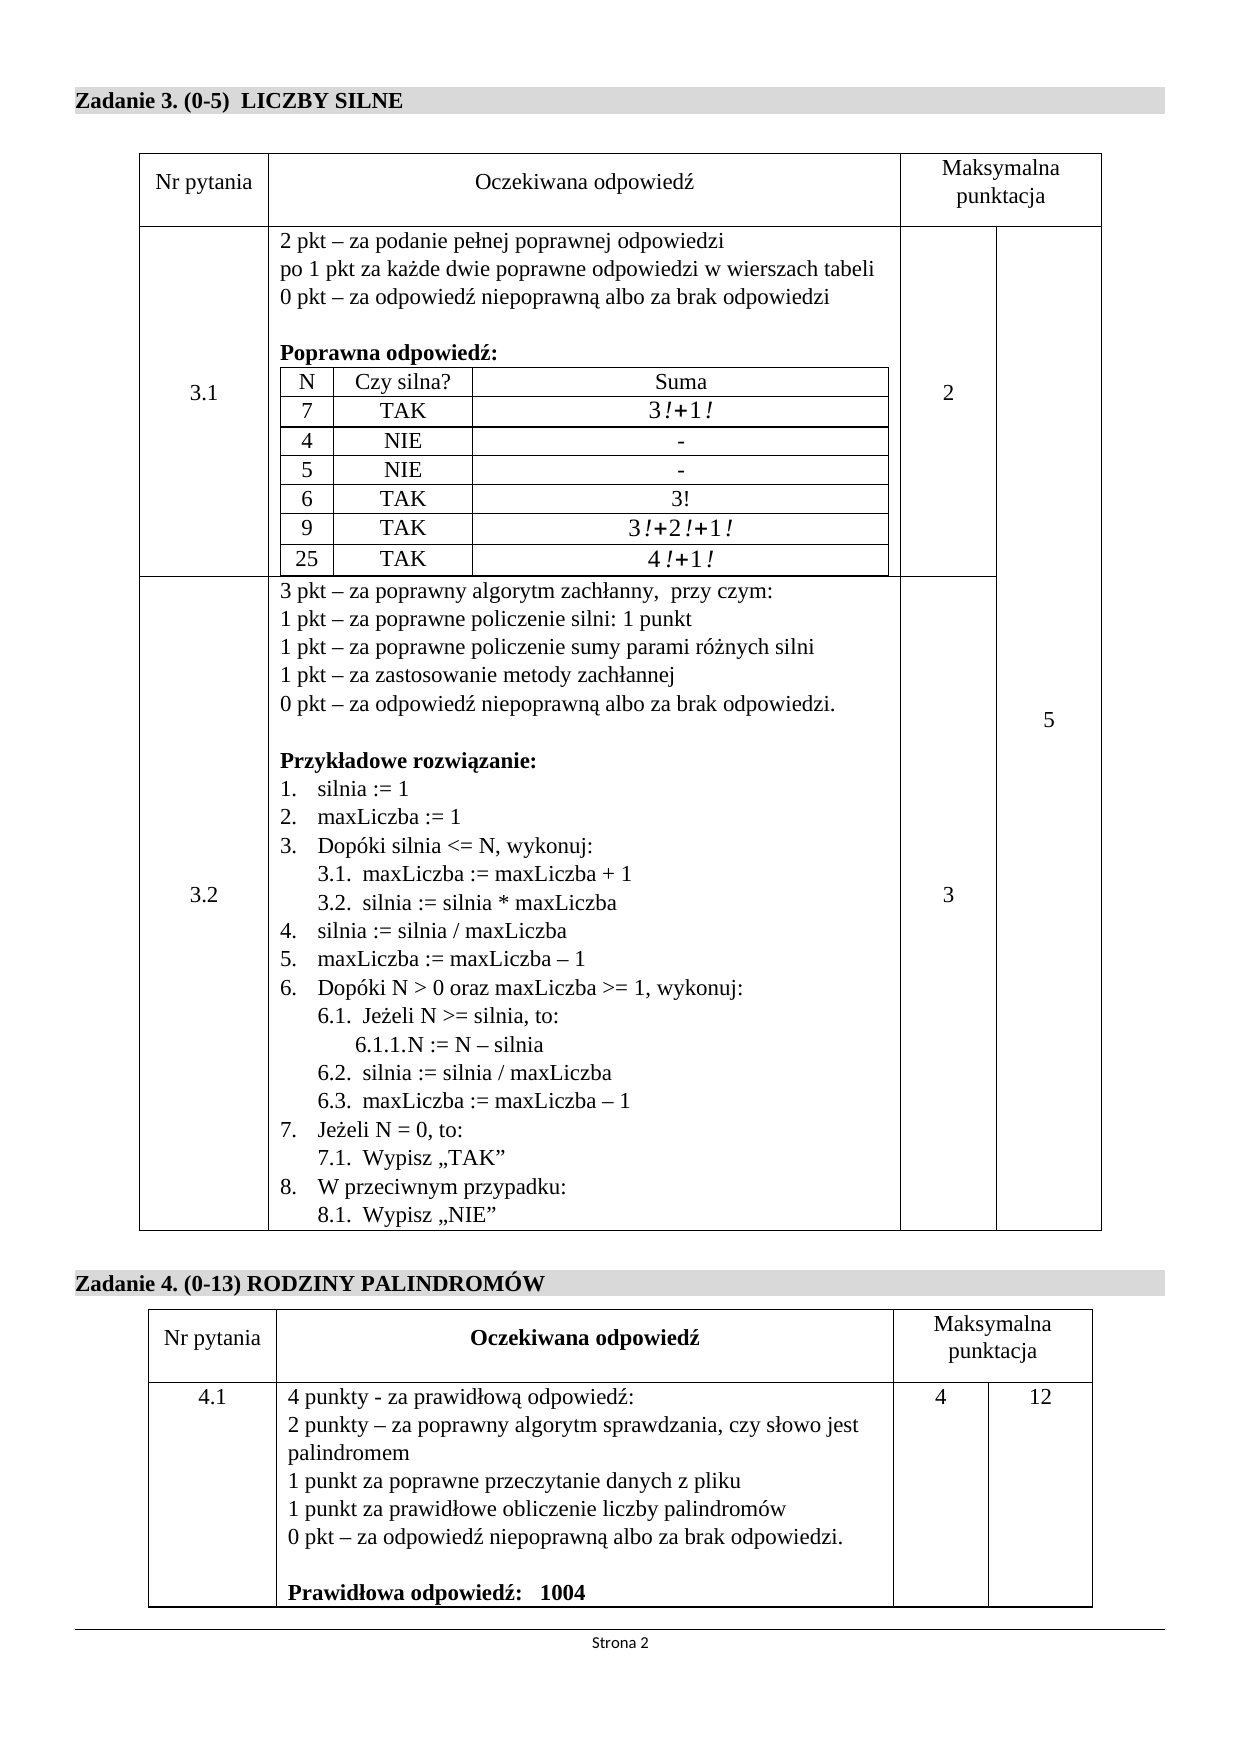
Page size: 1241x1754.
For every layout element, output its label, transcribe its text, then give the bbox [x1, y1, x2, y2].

table_cell 2 [901, 227, 996, 576]
table_cell 4.1 [149, 1383, 276, 1606]
table_cell 3.1 [140, 227, 268, 576]
table_cell 5 [997, 227, 1101, 1230]
table_header Nr pytania [140, 154, 268, 226]
table_cell 3 [901, 577, 996, 1230]
text Zadanie 4. (0-13) RODZINY PALINDROMÓW [75, 1270, 1165, 1296]
text Zadanie 3. (0-5) LICZBY SILNE [75, 87, 1165, 114]
table_header Oczekiwana odpowiedź [277, 1310, 893, 1382]
table_header Maksymalna punktacja [894, 1310, 1092, 1382]
table_cell 2 pkt – za podanie pełnej poprawnej odpowiedzi po 1 pkt za każde dwie poprawne odpowiedzi w wierszach tabeli 0 pkt – za odpowiedź niepoprawną albo za brak odpowiedzi Poprawna odpowiedź: [269, 227, 900, 576]
table_header Oczekiwana odpowiedź [269, 154, 900, 226]
table_cell 3 pkt – za poprawny algorytm zachłanny, przy czym: 1 pkt – za poprawne policzenie silni: 1 punkt 1 pkt – za poprawne policzenie sumy parami różnych silni 1 pkt – za zastosowanie metody zachłannej 0 pkt – za odpowiedź niepoprawną albo za brak odpowiedzi. Przykładowe rozwiązanie: silnia := 1 maxLiczba := 1 Dopóki silnia <= N, wykonuj: maxLiczba := maxLiczba + 1 silnia := silnia * maxLiczba silnia := silnia / maxLiczba maxLiczba := maxLiczba – 1 Dopóki N > 0 oraz maxLiczba >= 1, wykonuj: Jeżeli N >= silnia, to: N := N – silnia silnia := silnia / maxLiczba maxLiczba := maxLiczba – 1 Jeżeli N = 0, to: Wypisz „TAK” W przeciwnym przypadku: Wypisz „NIE” [269, 577, 900, 1230]
table_cell 4 [894, 1383, 988, 1606]
table_header Maksymalna punktacja [901, 154, 1101, 226]
table_cell 3.2 [140, 577, 268, 1230]
table_cell 12 [989, 1383, 1092, 1606]
table_cell 4 punkty - za prawidłową odpowiedź: 2 punkty – za poprawny algorytm sprawdzania, czy słowo jest palindromem 1 punkt za poprawne przeczytanie danych z pliku 1 punkt za prawidłowe obliczenie liczby palindromów 0 pkt – za odpowiedź niepoprawną albo za brak odpowiedzi. Prawidłowa odpowiedź: 1004 [277, 1383, 893, 1606]
table_header Nr pytania [149, 1310, 276, 1382]
